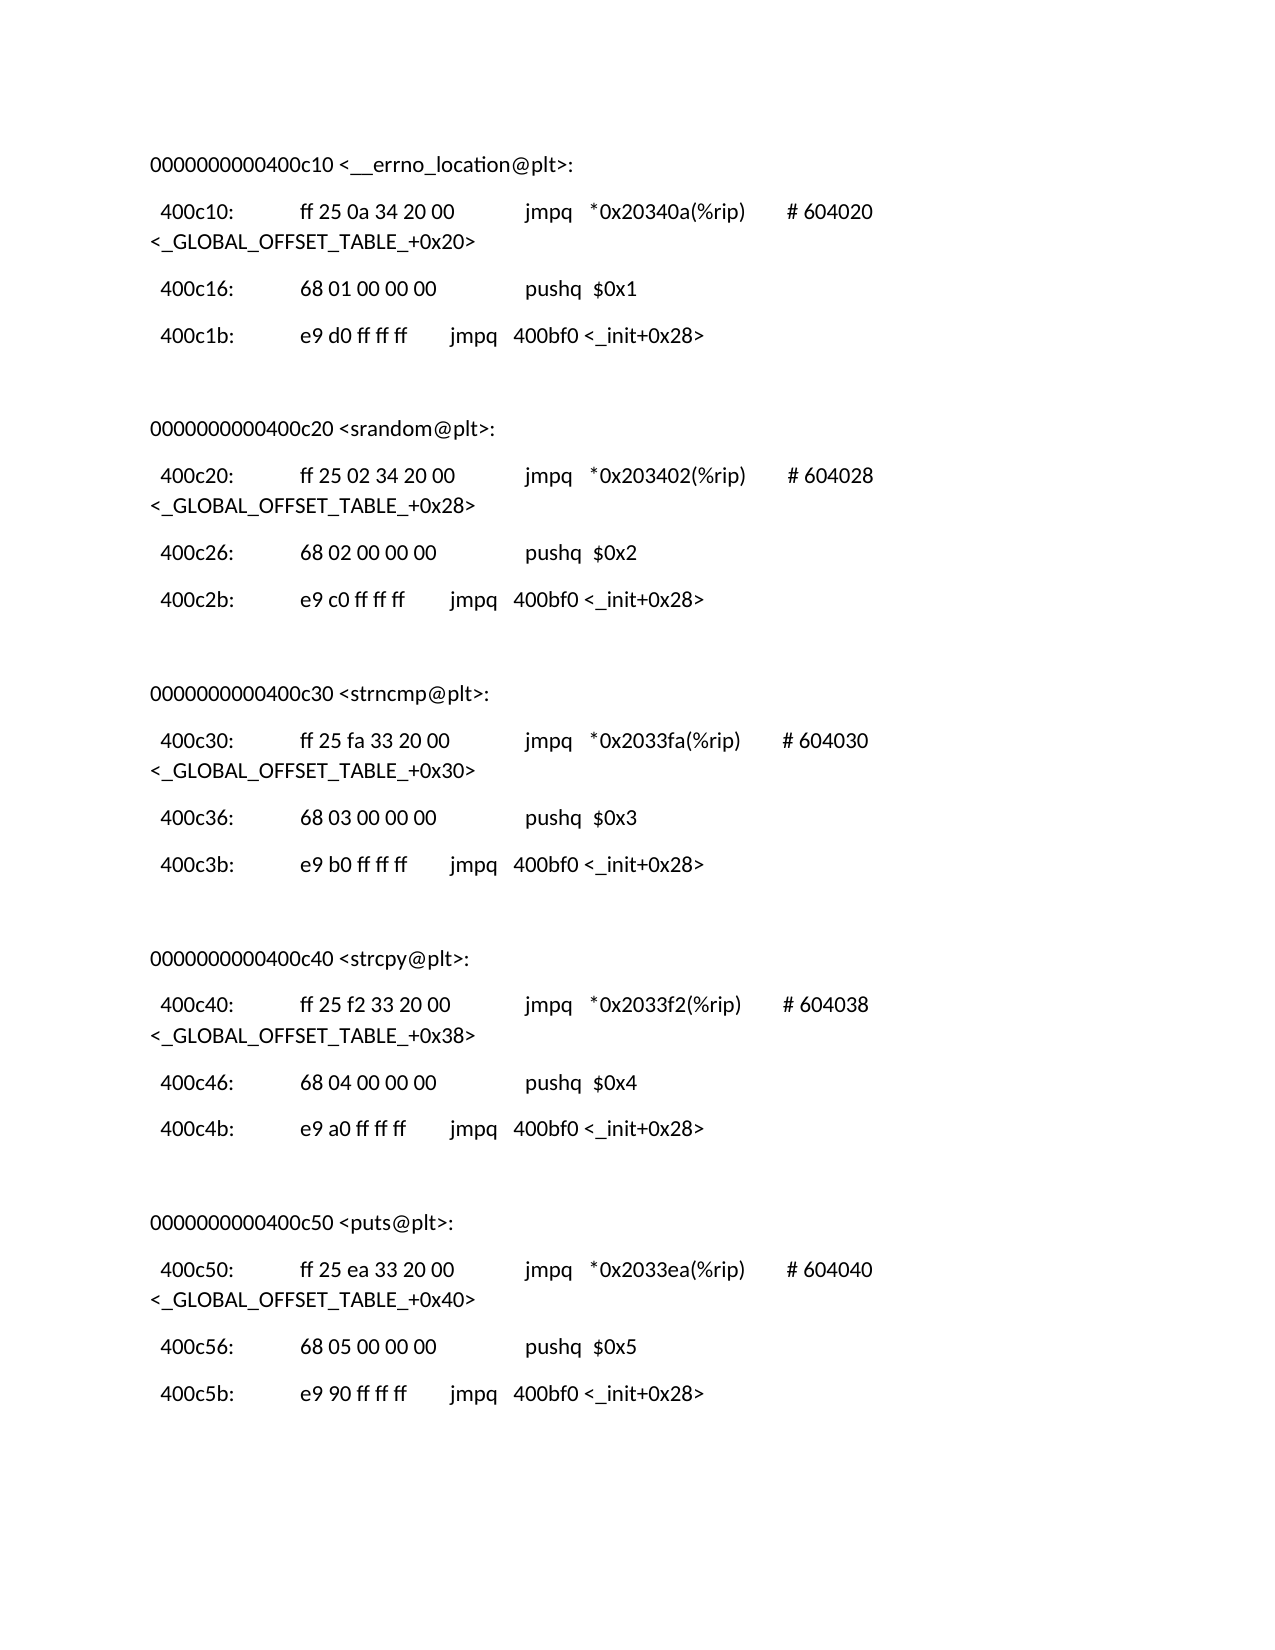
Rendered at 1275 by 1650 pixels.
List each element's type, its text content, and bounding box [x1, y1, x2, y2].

text 400c5b: e9 90 ff ff ff jmpq 400bf0 <_init+0x28> [150, 1379, 1125, 1407]
text 400c16: 68 01 00 00 00 pushq $0x1 [150, 274, 1125, 302]
text 400c30: ff 25 fa 33 20 00 jmpq *0x2033fa(%rip) # 604030 <_GLOBAL_OFFSET_TABLE_+0x30> [150, 726, 1125, 784]
text 400c40: ff 25 f2 33 20 00 jmpq *0x2033f2(%rip) # 604038 <_GLOBAL_OFFSET_TABLE_+0x38> [150, 991, 1125, 1049]
text 400c36: 68 03 00 00 00 pushq $0x3 [150, 803, 1125, 831]
text 400c2b: e9 c0 ff ff ff jmpq 400bf0 <_init+0x28> [150, 585, 1125, 613]
text 0000000000400c20 <srandom@plt>: [150, 414, 1125, 443]
text 0000000000400c40 <strcpy@plt>: [150, 944, 1125, 972]
text 400c1b: e9 d0 ff ff ff jmpq 400bf0 <_init+0x28> [150, 321, 1125, 349]
text 400c26: 68 02 00 00 00 pushq $0x2 [150, 538, 1125, 567]
text 400c50: ff 25 ea 33 20 00 jmpq *0x2033ea(%rip) # 604040 <_GLOBAL_OFFSET_TABLE_+0x40> [150, 1255, 1125, 1313]
text 0000000000400c10 <__errno_location@plt>: [150, 150, 1125, 178]
text 400c10: ff 25 0a 34 20 00 jmpq *0x20340a(%rip) # 604020 <_GLOBAL_OFFSET_TABLE_+0x20> [150, 197, 1125, 255]
text 0000000000400c50 <puts@plt>: [150, 1208, 1125, 1236]
text 400c20: ff 25 02 34 20 00 jmpq *0x203402(%rip) # 604028 <_GLOBAL_OFFSET_TABLE_+0x28> [150, 461, 1125, 520]
text 400c46: 68 04 00 00 00 pushq $0x4 [150, 1068, 1125, 1096]
text 400c3b: e9 b0 ff ff ff jmpq 400bf0 <_init+0x28> [150, 850, 1125, 878]
text 0000000000400c30 <strncmp@plt>: [150, 679, 1125, 707]
text 400c56: 68 05 00 00 00 pushq $0x5 [150, 1332, 1125, 1360]
text 400c4b: e9 a0 ff ff ff jmpq 400bf0 <_init+0x28> [150, 1114, 1125, 1143]
